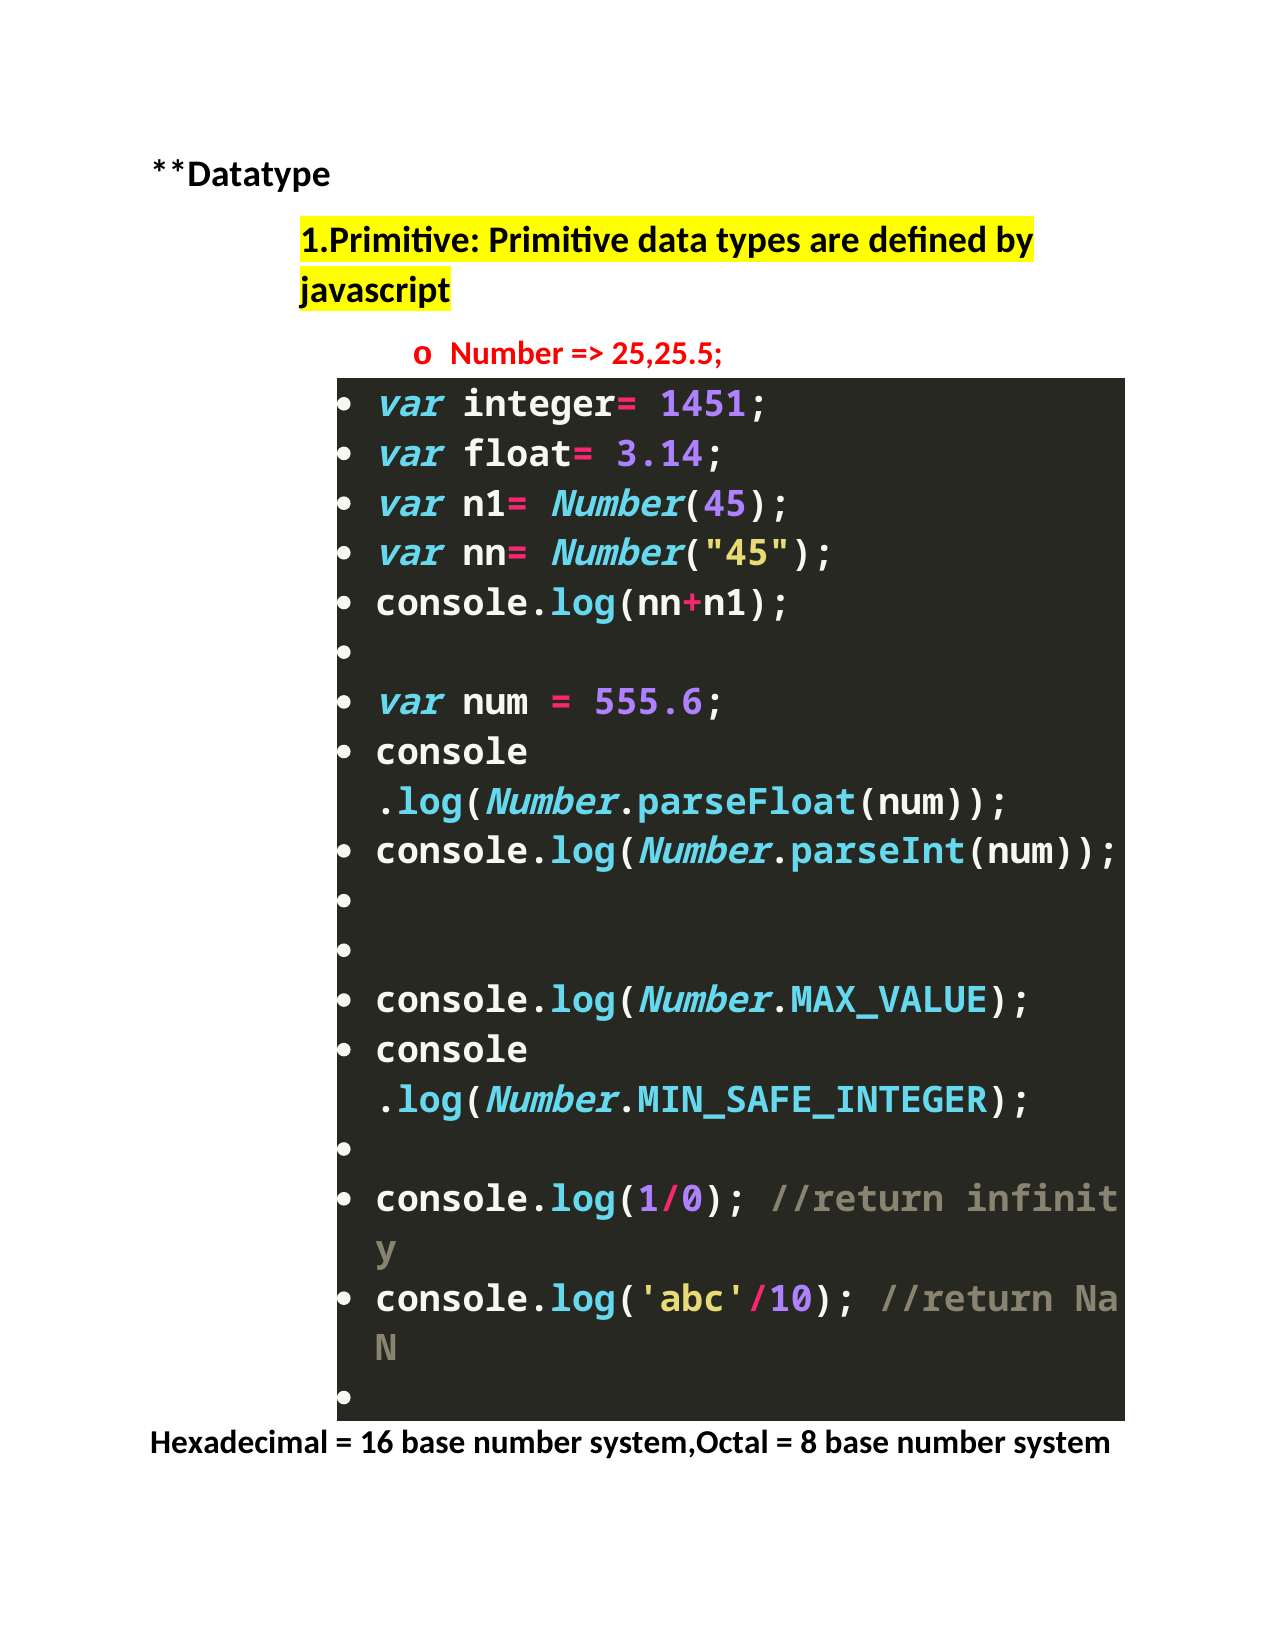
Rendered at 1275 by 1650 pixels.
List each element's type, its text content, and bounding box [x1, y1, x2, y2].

text **Datatype [150, 150, 1125, 196]
list var nn= Number("45"); [337, 527, 1125, 576]
list console.log(Number.MIN_SAFE_INTEGER); [337, 1023, 1125, 1123]
list var n1= Number(45); [337, 477, 1125, 527]
text 1.Primitive: Primitive data types are defined by javascript [300, 216, 1125, 311]
list console.log(nn+n1); [337, 576, 1125, 626]
text Hexadecimal = 16 base number system,Octal = 8 base number system [150, 1421, 1125, 1462]
list Number => 25,25.5; [412, 332, 1125, 374]
list console.log(Number.parseInt(num)); [337, 825, 1125, 874]
list var float= 3.14; [337, 427, 1125, 477]
list var integer= 1451; [337, 378, 1125, 427]
list console.log('abc'/10); //return NaN [337, 1272, 1125, 1371]
list console.log(1/0); //return infinity [337, 1173, 1125, 1272]
list console.log(Number.MAX_VALUE); [337, 974, 1125, 1023]
list console.log(Number.parseFloat(num)); [337, 725, 1125, 825]
list var num = 555.6; [337, 676, 1125, 725]
